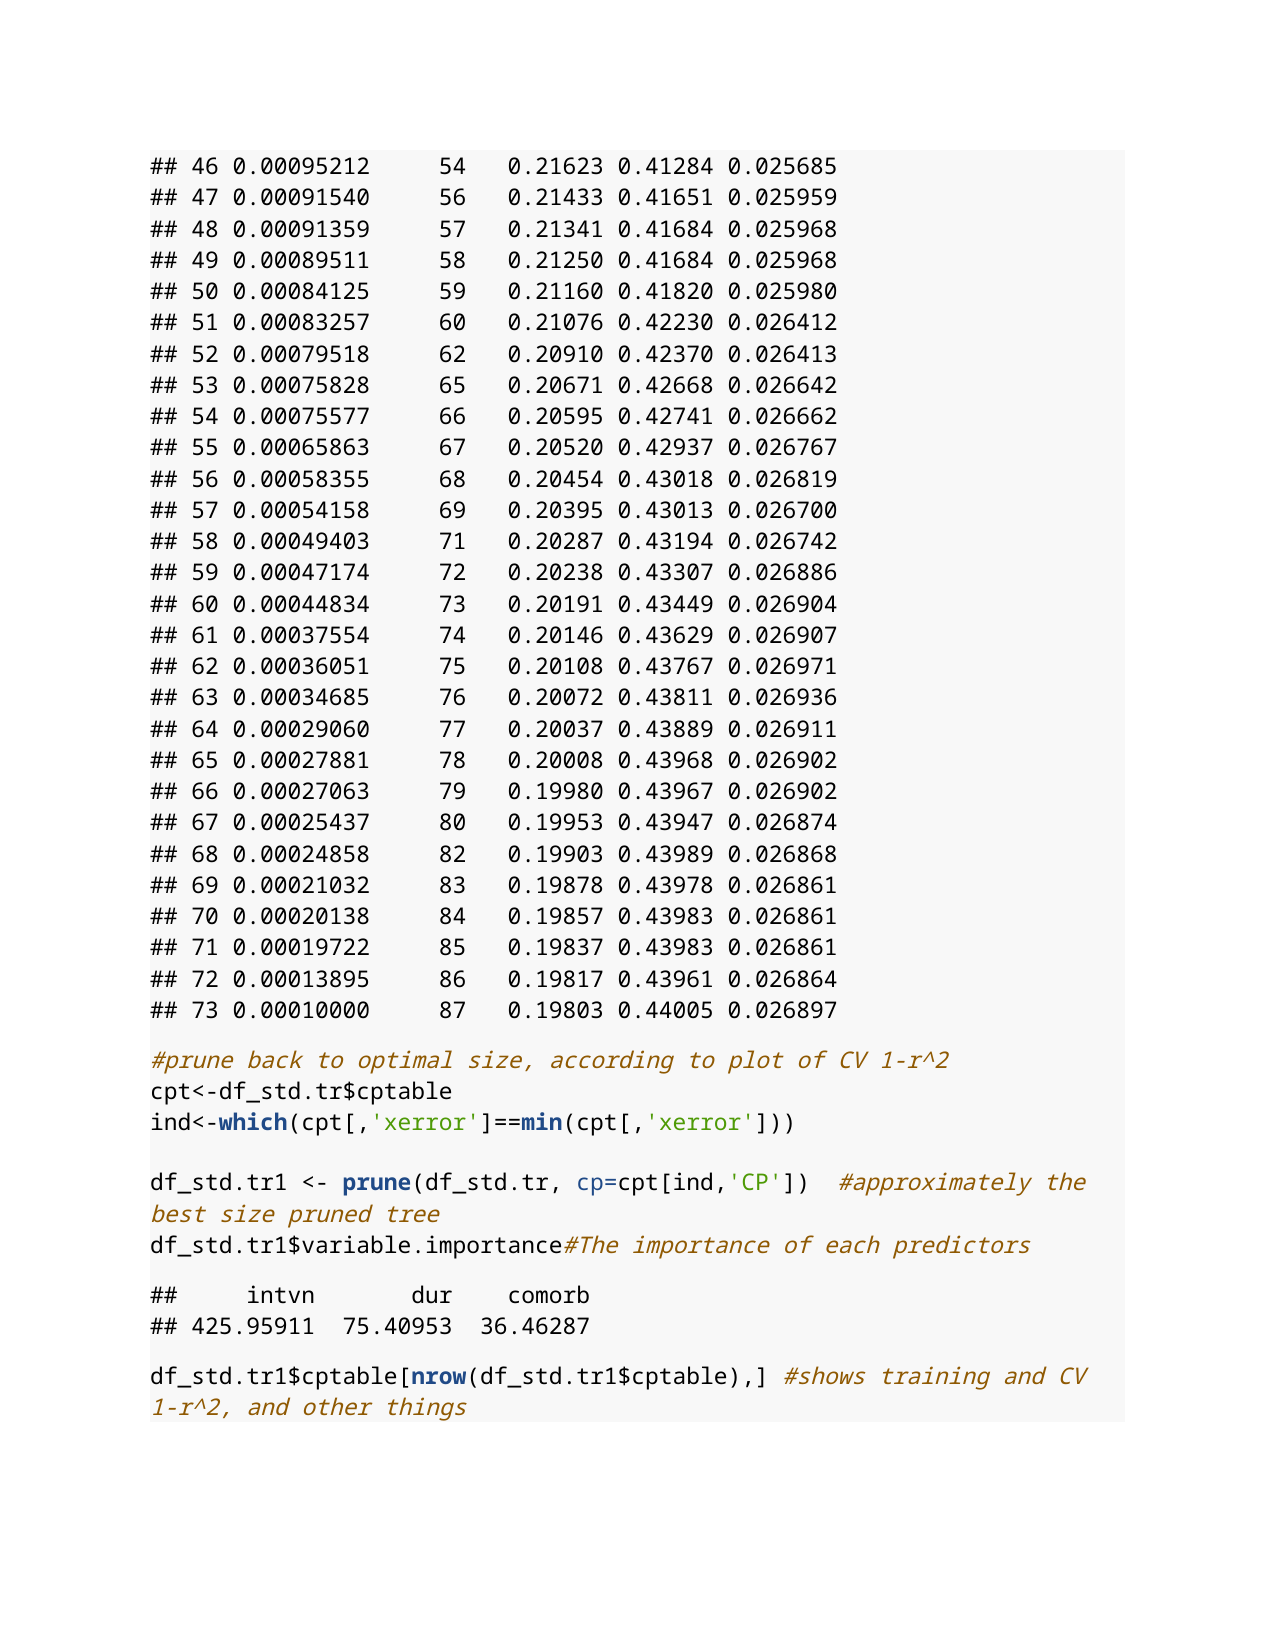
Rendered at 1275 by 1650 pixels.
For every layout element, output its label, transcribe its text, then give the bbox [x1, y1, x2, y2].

text df_std.tr1$cptable[nrow(df_std.tr1$cptable),] #shows training and CV 1-r^2, and other things [466, 1360, 1125, 1422]
text ## intvn dur comorb ## 425.95911 75.40953 36.46287 [150, 1279, 1125, 1341]
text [150, 150, 1125, 1025]
text #prune back to optimal size, according to plot of CV 1-r^2 cpt<-df_std.tr$cptable ind<-which(cpt[,'xerror']==min(cpt[,'xerror'])) df_std.tr1 <- prune(df_std.tr, cp=cpt[ind,'CP']) #approximately the best size pruned tree df_std.tr1$variable.importance#The importance of each predictors [150, 1044, 1125, 1260]
